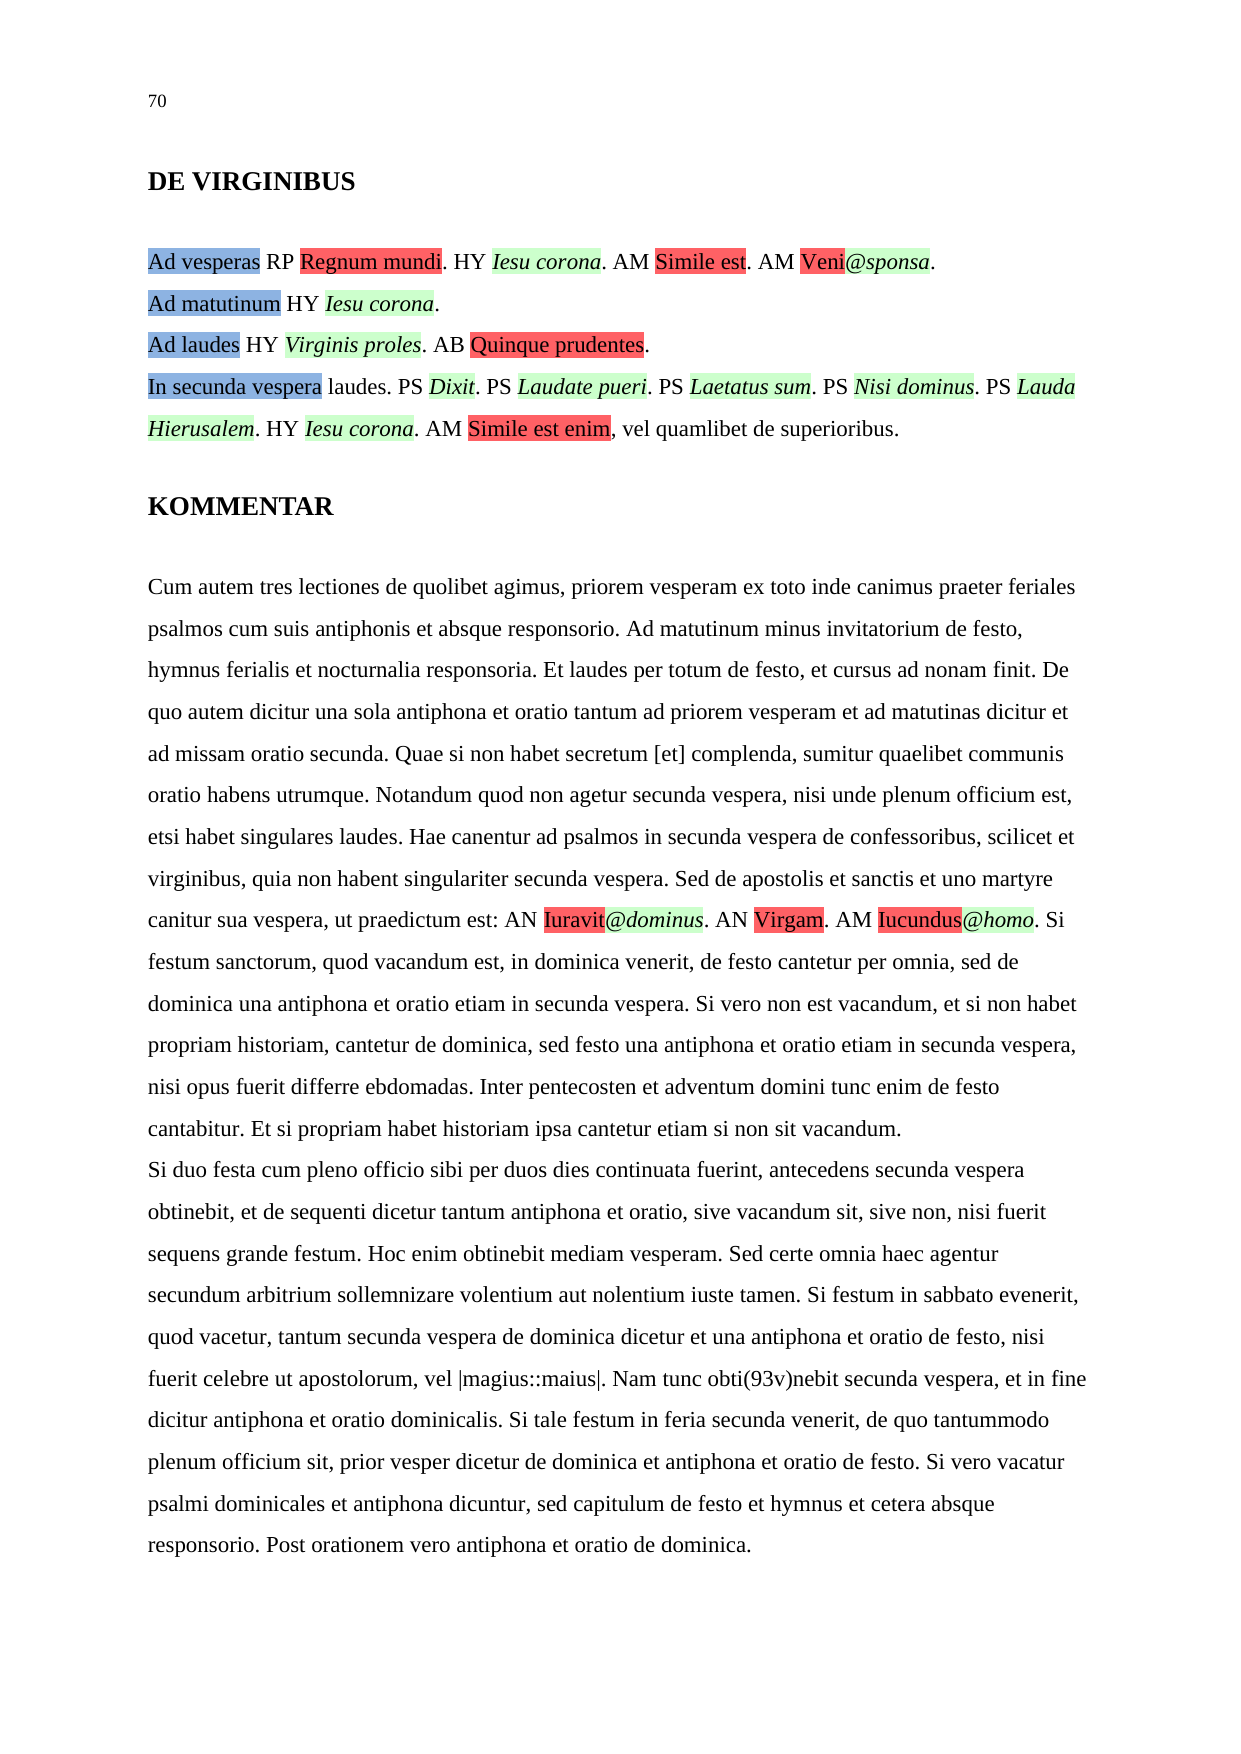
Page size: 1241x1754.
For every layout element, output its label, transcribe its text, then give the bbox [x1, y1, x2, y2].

subtitle KOMMENTAR [148, 482, 1093, 524]
text Ad laudes HY Virginis proles. AB Quinque prudentes. [148, 319, 1093, 361]
text Si duo festa cum pleno officio sibi per duos dies continuata fuerint, antecedens secunda vespera obtinebit, et de sequenti dicetur tantum antiphona et oratio, sive vacandum sit, sive non, nisi fuerit sequens grande festum. Hoc enim obtinebit mediam vesperam. Sed certe omnia haec agentur secundum arbitrium sollemnizare volentium aut nolentium iuste tamen. Si festum in sabbato evenerit, quod vacetur, tantum secunda vespera de dominica dicetur et una antiphona et oratio de festo, nisi fuerit celebre ut apostolorum, vel |magius::maius|. Nam tunc obti(93v)nebit secunda vespera, et in fine dicitur antiphona et oratio dominicalis. Si tale festum in feria secunda venerit, de quo tantummodo plenum officium sit, prior vesper dicetur de dominica et antiphona et oratio de festo. Si vero vacatur psalmi dominicales et antiphona dicuntur, sed capitulum de festo et hymnus et cetera absque responsorio. Post orationem vero antiphona et oratio de dominica. [148, 1144, 1093, 1561]
text Ad matutinum HY Iesu corona. [148, 278, 1093, 319]
text Ad vesperas RP Regnum mundi. HY Iesu corona. AM Simile est. AM Veni@sponsa. [148, 236, 1093, 278]
text In secunda vespera laudes. PS Dixit. PS Laudate pueri. PS Laetatus sum. PS Nisi dominus. PS Lauda Hierusalem. HY Iesu corona. AM Simile est enim, vel quamlibet de superioribus. [148, 361, 1093, 444]
subtitle DE VIRGINIBUS [148, 157, 1093, 199]
text Cum autem tres lectiones de quolibet agimus, priorem vesperam ex toto inde canimus praeter feriales psalmos cum suis antiphonis et absque responsorio. Ad matutinum minus invitatorium de festo, hymnus ferialis et nocturnalia responsoria. Et laudes per totum de festo, et cursus ad nonam finit. De quo autem dicitur una sola antiphona et oratio tantum ad priorem vesperam et ad matutinas dicitur et ad missam oratio secunda. Quae si non habet secretum [et] complenda, sumitur quaelibet communis oratio habens utrumque. Notandum quod non agetur secunda vespera, nisi unde plenum officium est, etsi habet singulares laudes. Hae canentur ad psalmos in secunda vespera de confessoribus, scilicet et virginibus, quia non habent singulariter secunda vespera. Sed de apostolis et sanctis et uno martyre canitur sua vespera, ut praedictum est: AN Iuravit@dominus. AN Virgam. AM Iucundus@homo. Si festum sanctorum, quod vacandum est, in dominica venerit, de festo cantetur per omnia, sed de dominica una antiphona et oratio etiam in secunda vespera. Si vero non est vacandum, et si non habet propriam historiam, cantetur de dominica, sed festo una antiphona et oratio etiam in secunda vespera, nisi opus fuerit differre ebdomadas. Inter pentecosten et adventum domini tunc enim de festo cantabitur. Et si propriam habet historiam ipsa cantetur etiam si non sit vacandum. [148, 561, 1093, 1144]
